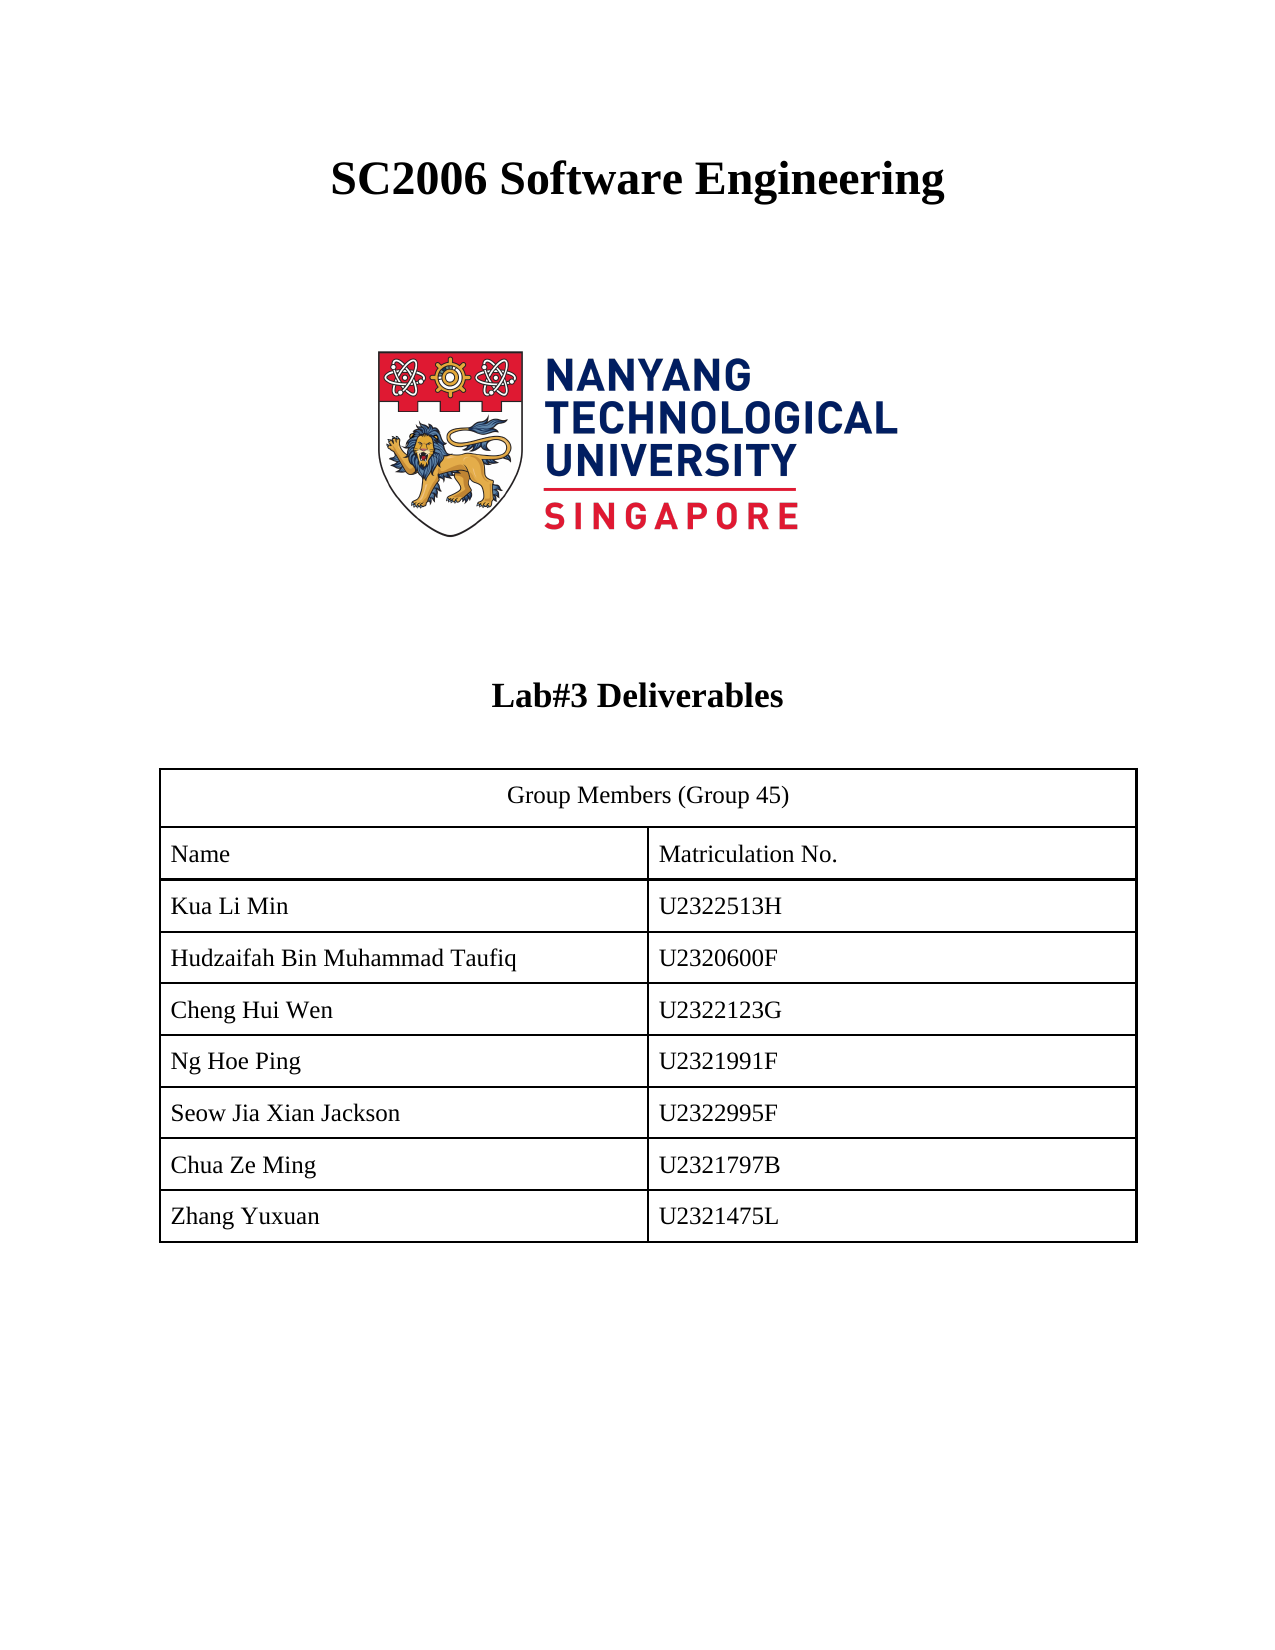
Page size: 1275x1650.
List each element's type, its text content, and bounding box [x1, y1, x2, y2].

table_cell Ng Hoe Ping [161, 1036, 647, 1086]
text SC2006 Software Engineering [150, 150, 1125, 205]
table_cell Cheng Hui Wen [161, 984, 647, 1034]
table_cell U2321475L [649, 1191, 1135, 1241]
table_cell U2321797B [649, 1139, 1135, 1189]
table_cell Chua Ze Ming [161, 1139, 647, 1189]
table_cell U2322123G [649, 984, 1135, 1034]
table_cell U2322513H [649, 881, 1135, 931]
picture [300, 307, 975, 577]
table_cell U2320600F [649, 933, 1135, 982]
table_header Group Members (Group 45) [161, 770, 1135, 826]
table_cell Name [161, 828, 647, 878]
table_cell Seow Jia Xian Jackson [161, 1088, 647, 1137]
table_cell U2321991F [649, 1036, 1135, 1086]
table_cell Hudzaifah Bin Muhammad Taufiq [161, 933, 647, 982]
table_cell Matriculation No. [649, 828, 1135, 878]
table_cell Zhang Yuxuan [161, 1191, 647, 1241]
table_cell U2322995F [649, 1088, 1135, 1137]
table_cell Kua Li Min [161, 881, 647, 931]
text Lab#3 Deliverables [150, 674, 1125, 715]
